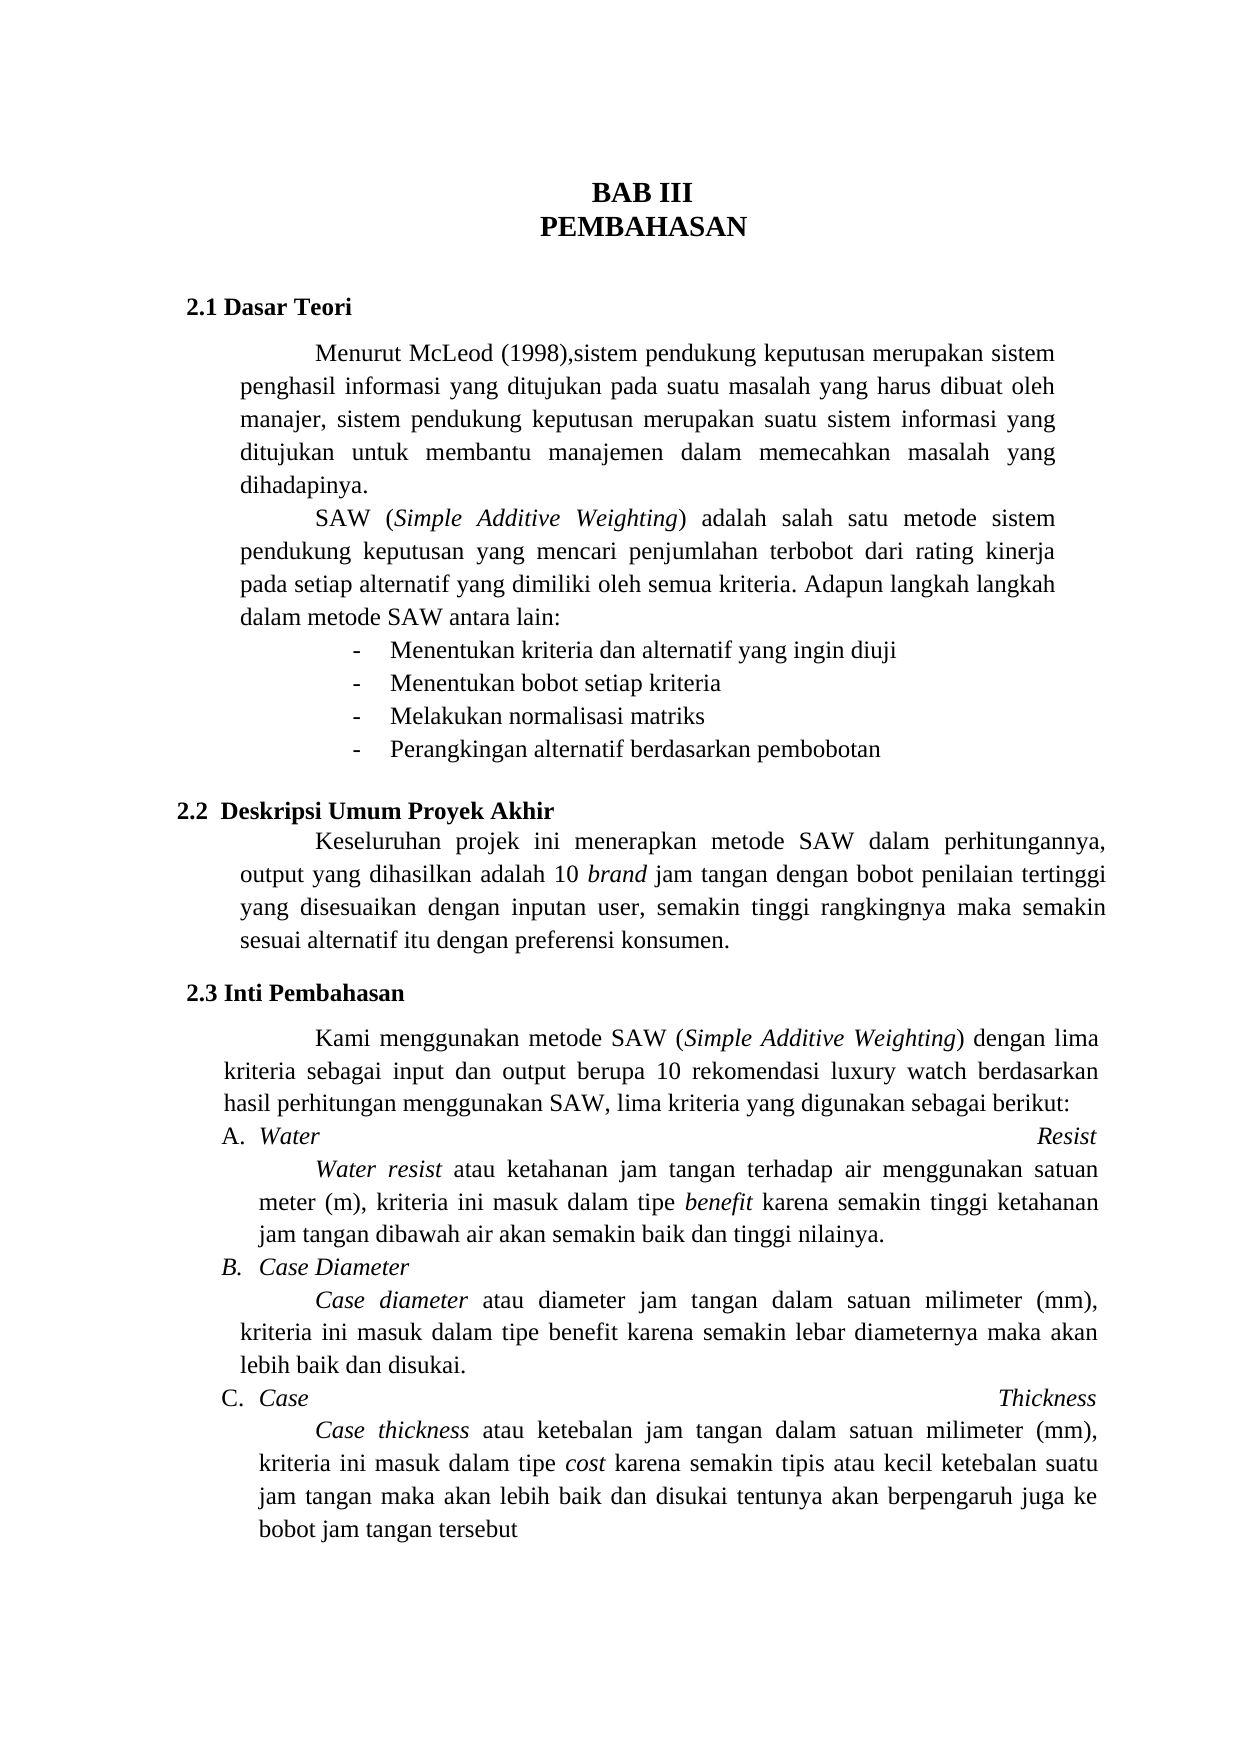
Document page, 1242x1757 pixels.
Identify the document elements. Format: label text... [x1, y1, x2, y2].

list Case Diameter [221, 1252, 1099, 1281]
list Water Resist Water resist atau ketahanan jam tangan terhadap air menggunakan satuan meter (m), kriteria ini masuk dalam tipe benefit karena semakin tinggi ketahanan jam tangan dibawah air akan semakin baik dan tinggi nilainya. [221, 1121, 1099, 1248]
list Melakukan normalisasi matriks [352, 701, 1056, 730]
list Menentukan kriteria dan alternatif yang ingin diuji [352, 635, 1056, 664]
list Perangkingan alternatif berdasarkan pembobotan [352, 734, 1056, 763]
list Case Thickness Case thickness atau ketebalan jam tangan dalam satuan milimeter (mm), kriteria ini masuk dalam tipe cost karena semakin tipis atau kecil ketebalan suatu jam tangan maka akan lebih baik dan disukai tentunya akan berpengaruh juga ke bobot jam tangan tersebut [221, 1383, 1099, 1542]
text 2.3 Inti Pembahasan [186, 978, 1107, 1006]
text Kami menggunakan metode SAW (Simple Additive Weighting) dengan lima kriteria sebagai input dan output berupa 10 rekomendasi luxury watch berdasarkan hasil perhitungan menggunakan SAW, lima kriteria yang digunakan sebagai berikut: [223, 1023, 1099, 1117]
text PEMBAHASAN [509, 209, 1107, 242]
text 2.2 Deskripsi Umum Proyek Akhir [177, 796, 1107, 825]
text Menurut McLeod (1998),sistem pendukung keputusan merupakan sistem penghasil informasi yang ditujukan pada suatu masalah yang harus dibuat oleh manajer, sistem pendukung keputusan merupakan suatu sistem informasi yang ditujukan untuk membantu manajemen dalam memecahkan masalah yang dihadapinya. [240, 338, 1056, 498]
text BAB III [568, 175, 716, 209]
text Keseluruhan projek ini menerapkan metode SAW dalam perhitungannya, output yang dihasilkan adalah 10 brand jam tangan dengan bobot penilaian tertinggi yang disesuaikan dengan inputan user, semakin tinggi rangkingnya maka semakin sesuai alternatif itu dengan preferensi konsumen. [240, 826, 1107, 953]
list Menentukan bobot setiap kriteria [352, 668, 1056, 697]
text SAW (Simple Additive Weighting) adalah salah satu metode sistem pendukung keputusan yang mencari penjumlahan terbobot dari rating kinerja pada setiap alternatif yang dimiliki oleh semua kriteria. Adapun langkah langkah dalam metode SAW antara lain: [240, 503, 1056, 631]
text Case diameter atau diameter jam tangan dalam satuan milimeter (mm), kriteria ini masuk dalam tipe benefit karena semakin lebar diameternya maka akan lebih baik dan disukai. [240, 1285, 1099, 1379]
text 2.1 Dasar Teori [186, 292, 1107, 321]
